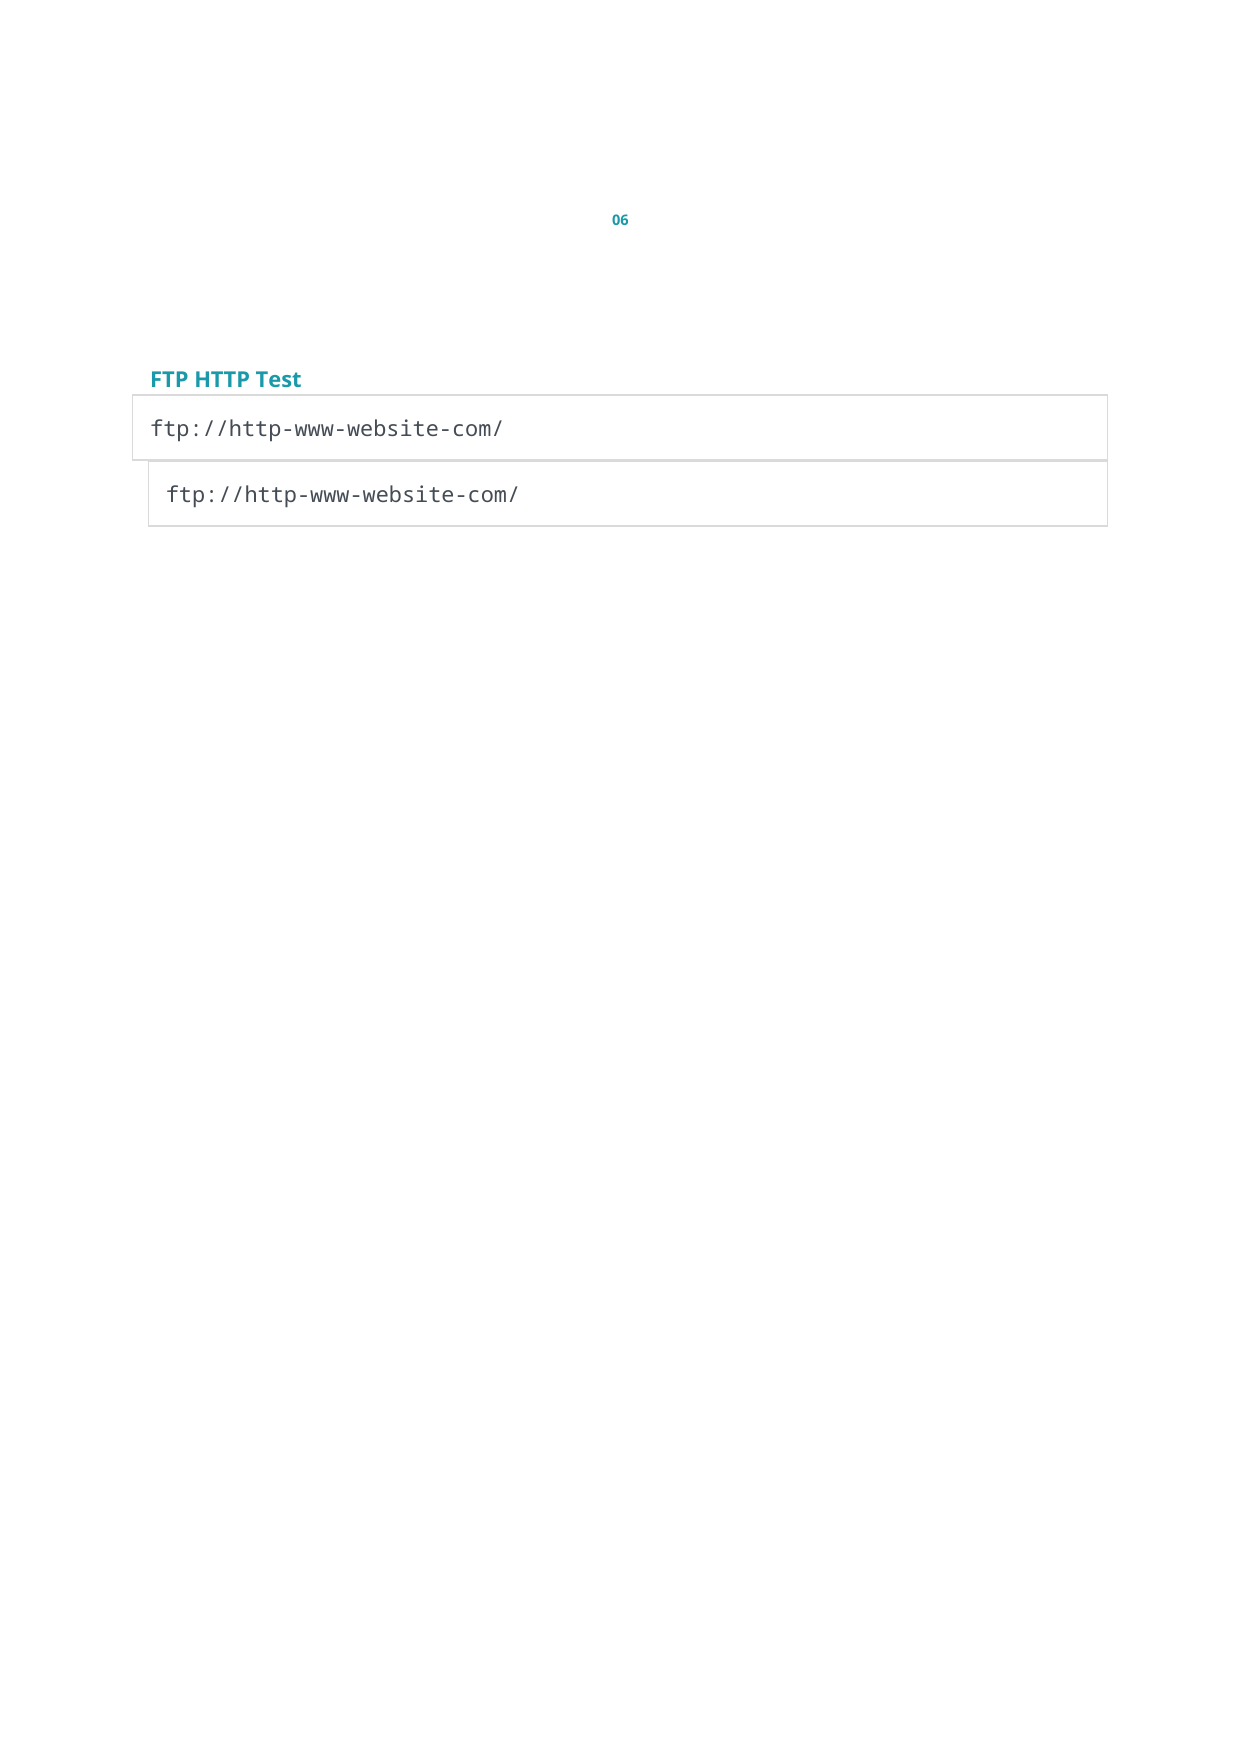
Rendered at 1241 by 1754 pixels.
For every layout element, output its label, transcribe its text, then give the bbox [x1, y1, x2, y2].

text ftp://http-www-website-com/ [133, 396, 1107, 459]
subtitle FTP HTTP Test [150, 329, 1090, 394]
text 06 [150, 197, 1090, 230]
text ftp://http-www-website-com/ [149, 462, 1107, 525]
